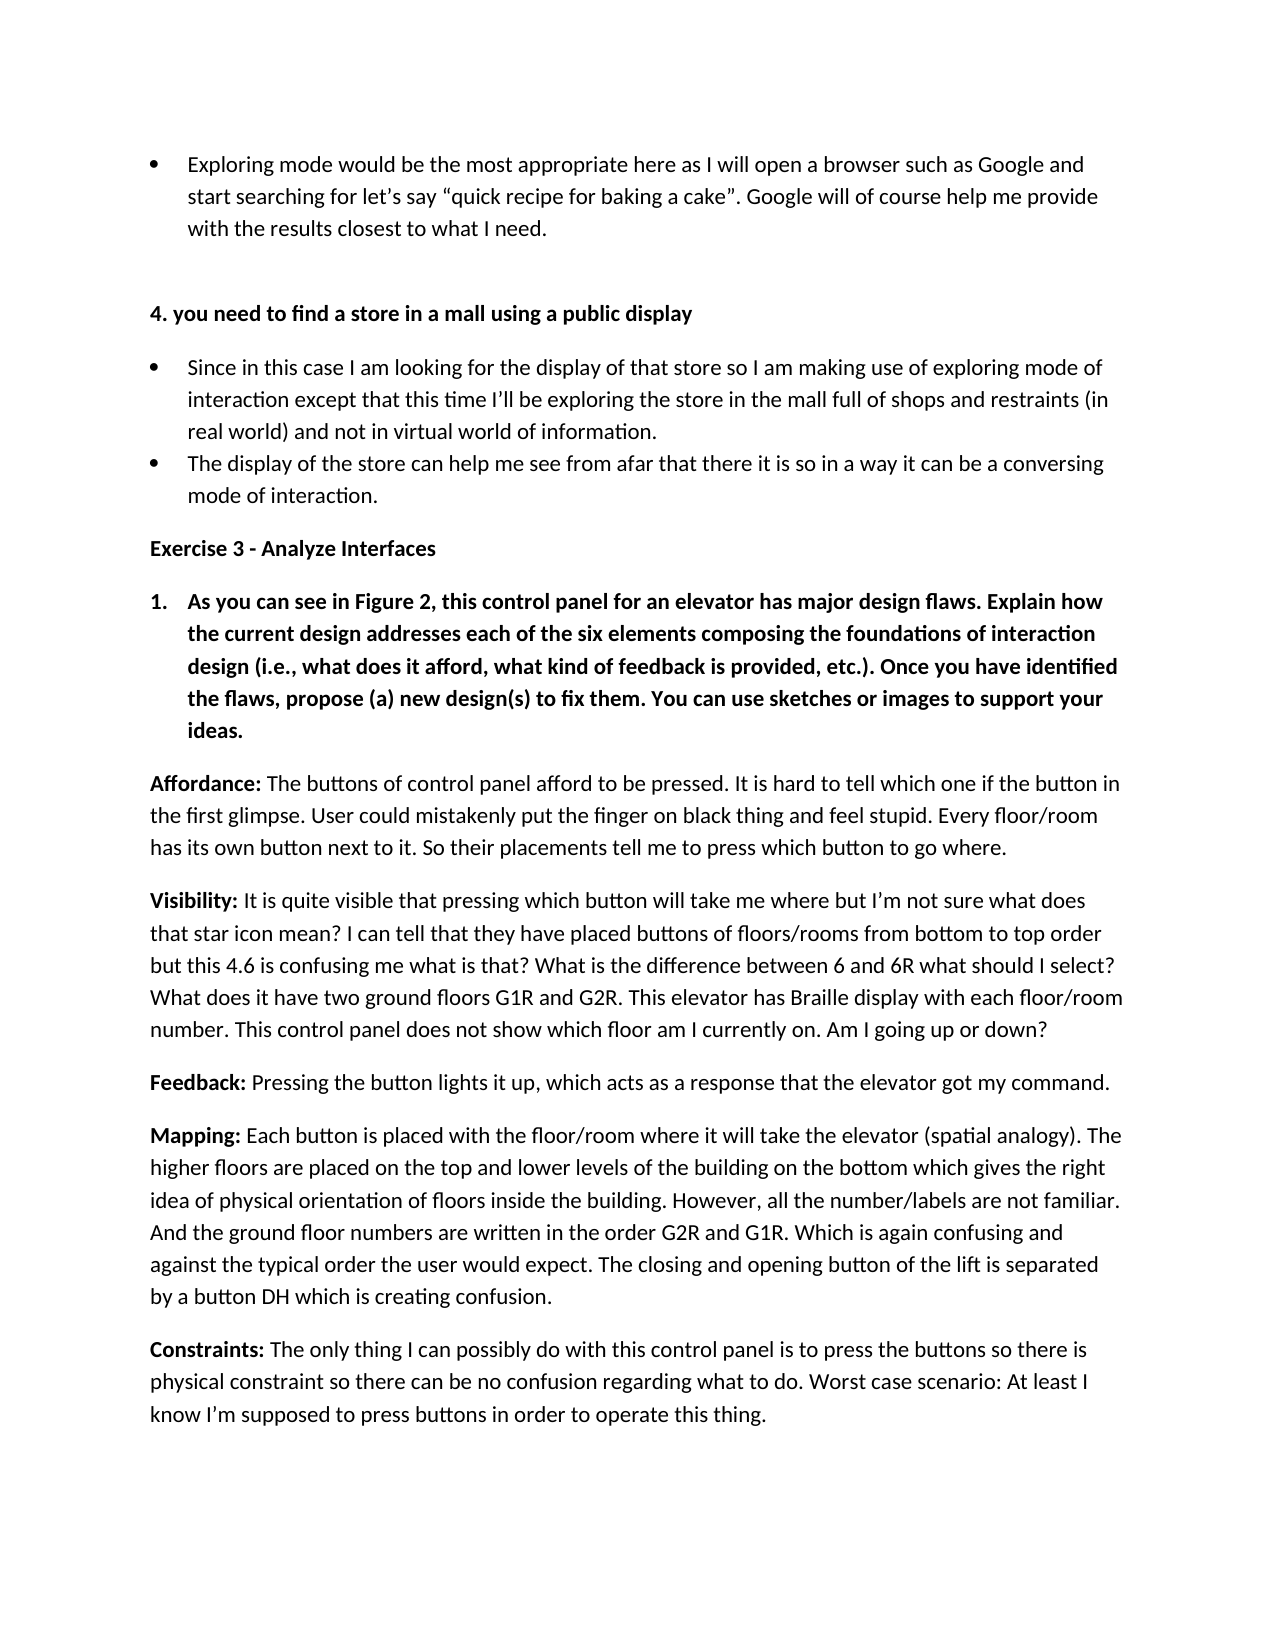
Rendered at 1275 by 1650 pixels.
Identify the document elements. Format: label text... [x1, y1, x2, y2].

text Feedback: Pressing the button lights it up, which acts as a response that the elevator got my command. [150, 1068, 1125, 1096]
list As you can see in Figure 2, this control panel for an elevator has major design flaws. Explain how the current design addresses each of the six elements composing the foundations of interaction design (i.e., what does it afford, what kind of feedback is provided, etc.). Once you have identified the flaws, propose (a) new design(s) to fix them. You can use sketches or images to support your ideas. [150, 587, 1125, 744]
list The display of the store can help me see from afar that there it is so in a way it can be a conversing mode of interaction. [150, 449, 1125, 509]
list Since in this case I am looking for the display of that store so I am making use of exploring mode of interaction except that this time I’ll be exploring the store in the mall full of shops and restraints (in real world) and not in virtual world of information. [150, 353, 1125, 445]
text Mapping: Each button is placed with the floor/room where it will take the elevator (spatial analogy). The higher floors are placed on the top and lower levels of the building on the bottom which gives the right idea of physical orientation of floors inside the building. However, all the number/labels are not familiar. And the ground floor numbers are written in the order G2R and G1R. Which is again confusing and against the typical order the user would expect. The closing and opening button of the lift is separated by a button DH which is creating confusion. [150, 1121, 1125, 1310]
text Constraints: The only thing I can possibly do with this control panel is to press the buttons so there is physical constraint so there can be no confusion regarding what to do. Worst case scenario: At least I know I’m supposed to press buttons in order to operate this thing. [150, 1335, 1125, 1428]
text 4. you need to find a store in a mall using a public display [150, 299, 1125, 328]
list Exploring mode would be the most appropriate here as I will open a browser such as Google and start searching for let’s say “quick recipe for baking a cake”. Google will of course help me provide with the results closest to what I need. [150, 150, 1125, 242]
text Affordance: The buttons of control panel afford to be pressed. It is hard to tell which one if the button in the first glimpse. User could mistakenly put the finger on black thing and feel stupid. Every floor/room has its own button next to it. So their placements tell me to press which button to go where. [150, 769, 1125, 862]
text Exercise 3 - Analyze Interfaces [150, 534, 1125, 562]
text Visibility: It is quite visible that pressing which button will take me where but I’m not sure what does that star icon mean? I can tell that they have placed buttons of floors/rooms from bottom to top order but this 4.6 is confusing me what is that? What is the difference between 6 and 6R what should I select? What does it have two ground floors G1R and G2R. This elevator has Braille display with each floor/room number. This control panel does not show which floor am I currently on. Am I going up or down? [150, 887, 1125, 1043]
